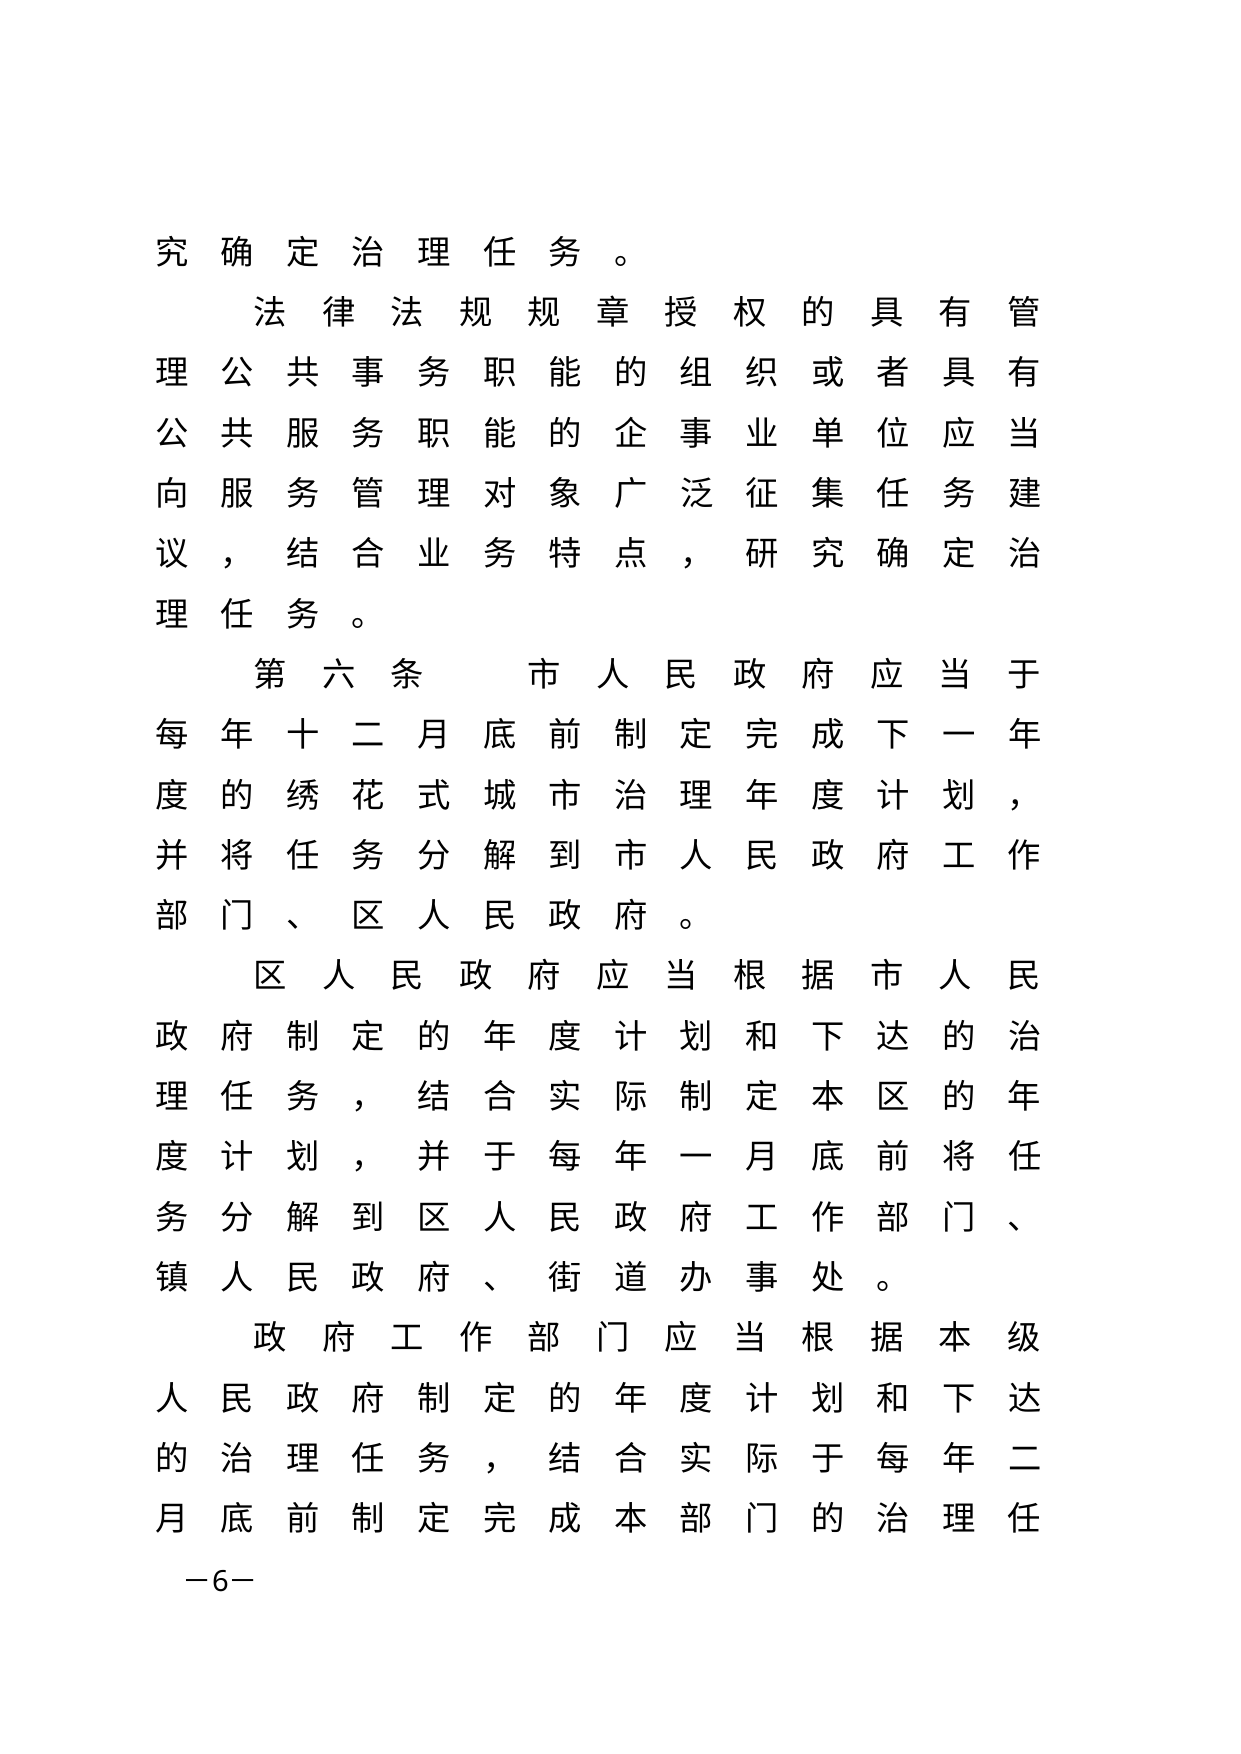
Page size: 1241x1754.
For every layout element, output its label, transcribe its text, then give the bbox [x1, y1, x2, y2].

text 第六条 市人民政府应当于每年十二月底前制定完成下一年度的绣花式城市治理年度计划，并将任务分解到市人民政府工作部门、区人民政府。 [155, 642, 1073, 943]
text 法律法规规章授权的具有管理公共事务职能的组织或者具有公共服务职能的企事业单位应当向服务管理对象广泛征集任务建议，结合业务特点，研究确定治理任务。 [155, 280, 1073, 642]
text 政府工作部门应当根据本级人民政府制定的年度计划和下达的治理任务，结合实际于每年二月底前制定完成本部门的治理任务清单。 [155, 1305, 1073, 1546]
text 政府工作部门、镇人民政府、街道办事处应当通过网络、座谈会、问卷调查、调研走访等形式，听取归纳群众意见，重点向行政管理相对人、行业协会、辖区居民和村民等征集任务建议，结合民生微实事，经充分论证后，研究确定治理任务。 [155, 219, 1073, 280]
text 区人民政府应当根据市人民政府制定的年度计划和下达的治理任务，结合实际制定本区的年度计划，并于每年一月底前将任务分解到区人民政府工作部门、镇人民政府、街道办事处。 [155, 943, 1073, 1305]
